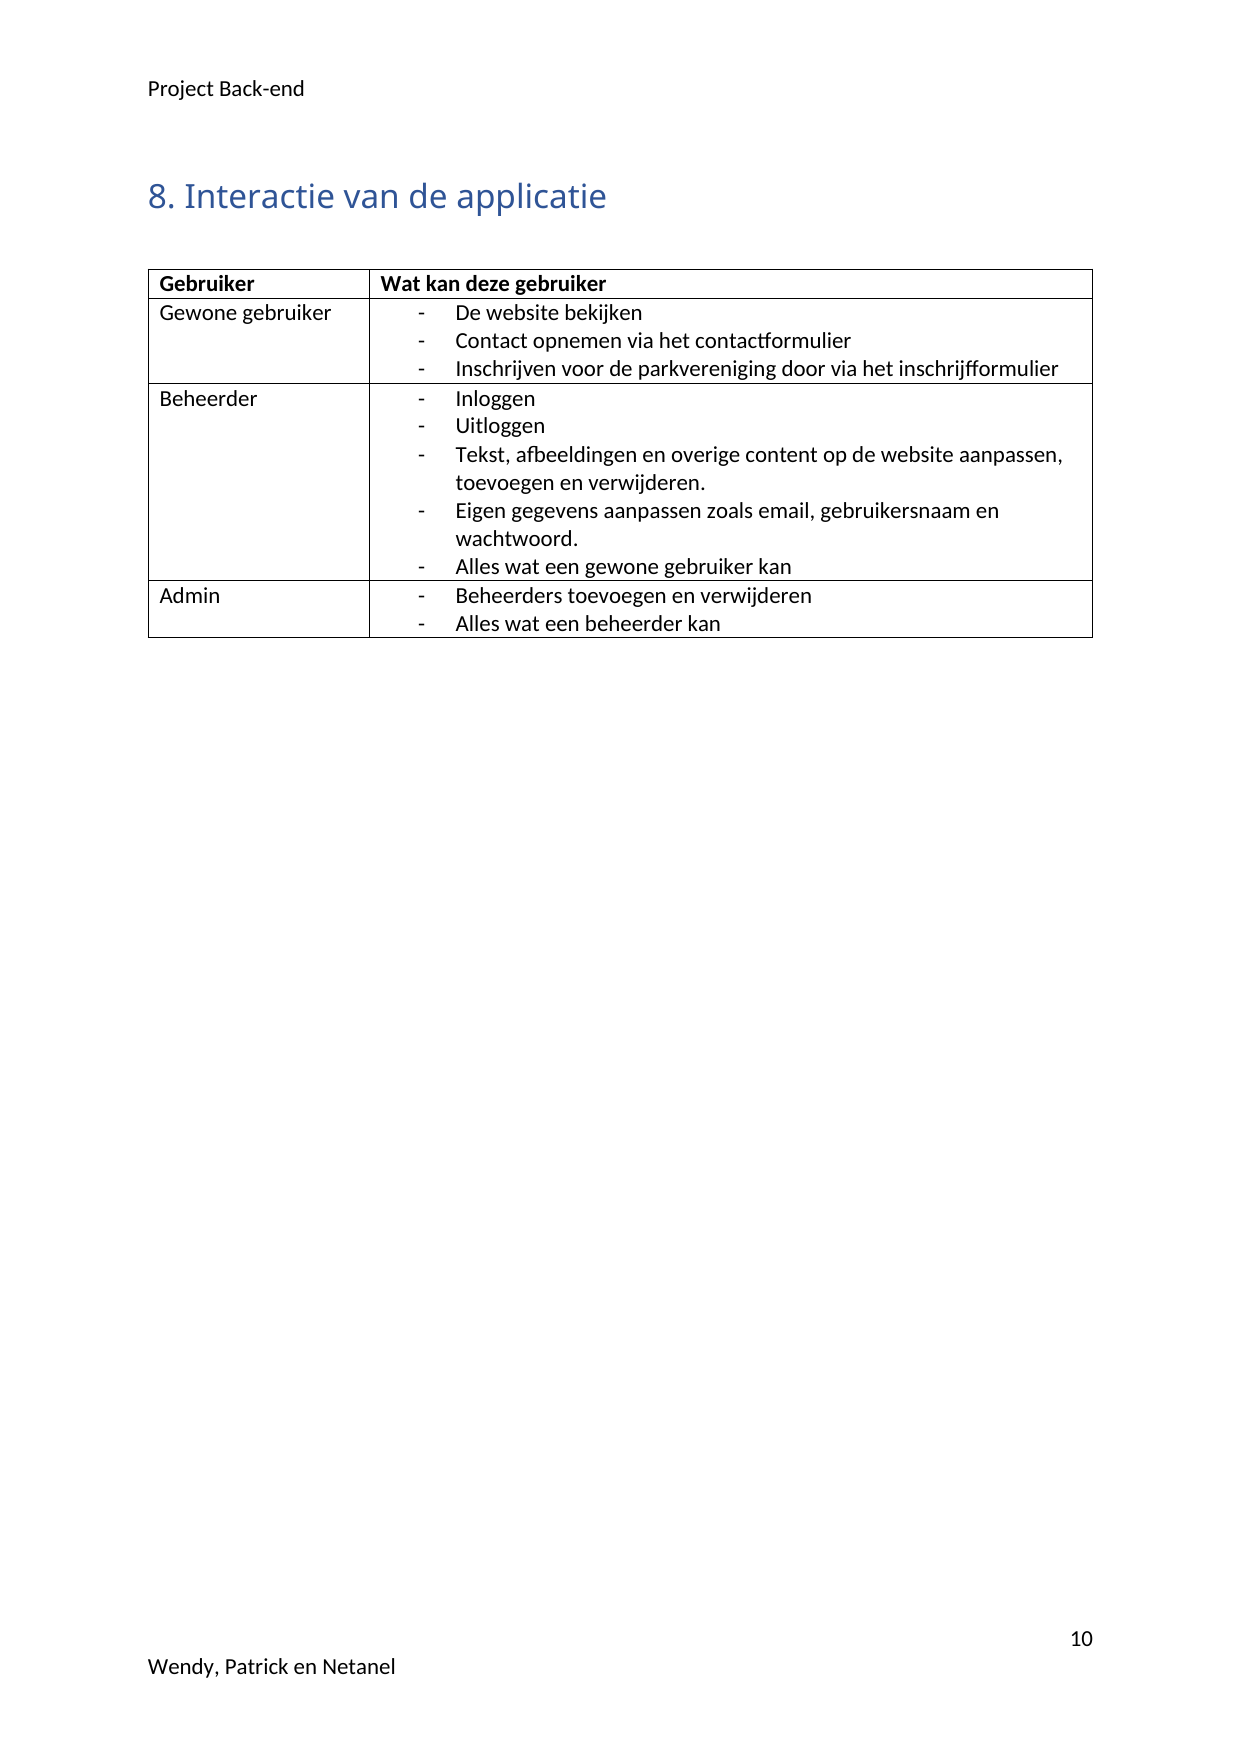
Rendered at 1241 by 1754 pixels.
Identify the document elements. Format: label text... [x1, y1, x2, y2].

table_cell Beheerders toevoegen en verwijderen Alles wat een beheerder kan [370, 581, 1092, 637]
table_cell Admin [149, 581, 369, 637]
table_cell Beheerder [149, 384, 369, 580]
table_cell Inloggen Uitloggen Tekst, afbeeldingen en overige content op de website aanpassen, toevoegen en verwijderen. Eigen gegevens aanpassen zoals email, gebruikersnaam en wachtwoord. Alles wat een gewone gebruiker kan [370, 384, 1092, 580]
subtitle 8. Interactie van de applicatie [148, 173, 1093, 218]
table_header Wat kan deze gebruiker [370, 270, 1092, 297]
table_cell De website bekijken Contact opnemen via het contactformulier Inschrijven voor de parkvereniging door via het inschrijfformulier [370, 299, 1092, 383]
table_header Gebruiker [149, 270, 369, 297]
table_cell Gewone gebruiker [149, 299, 369, 383]
